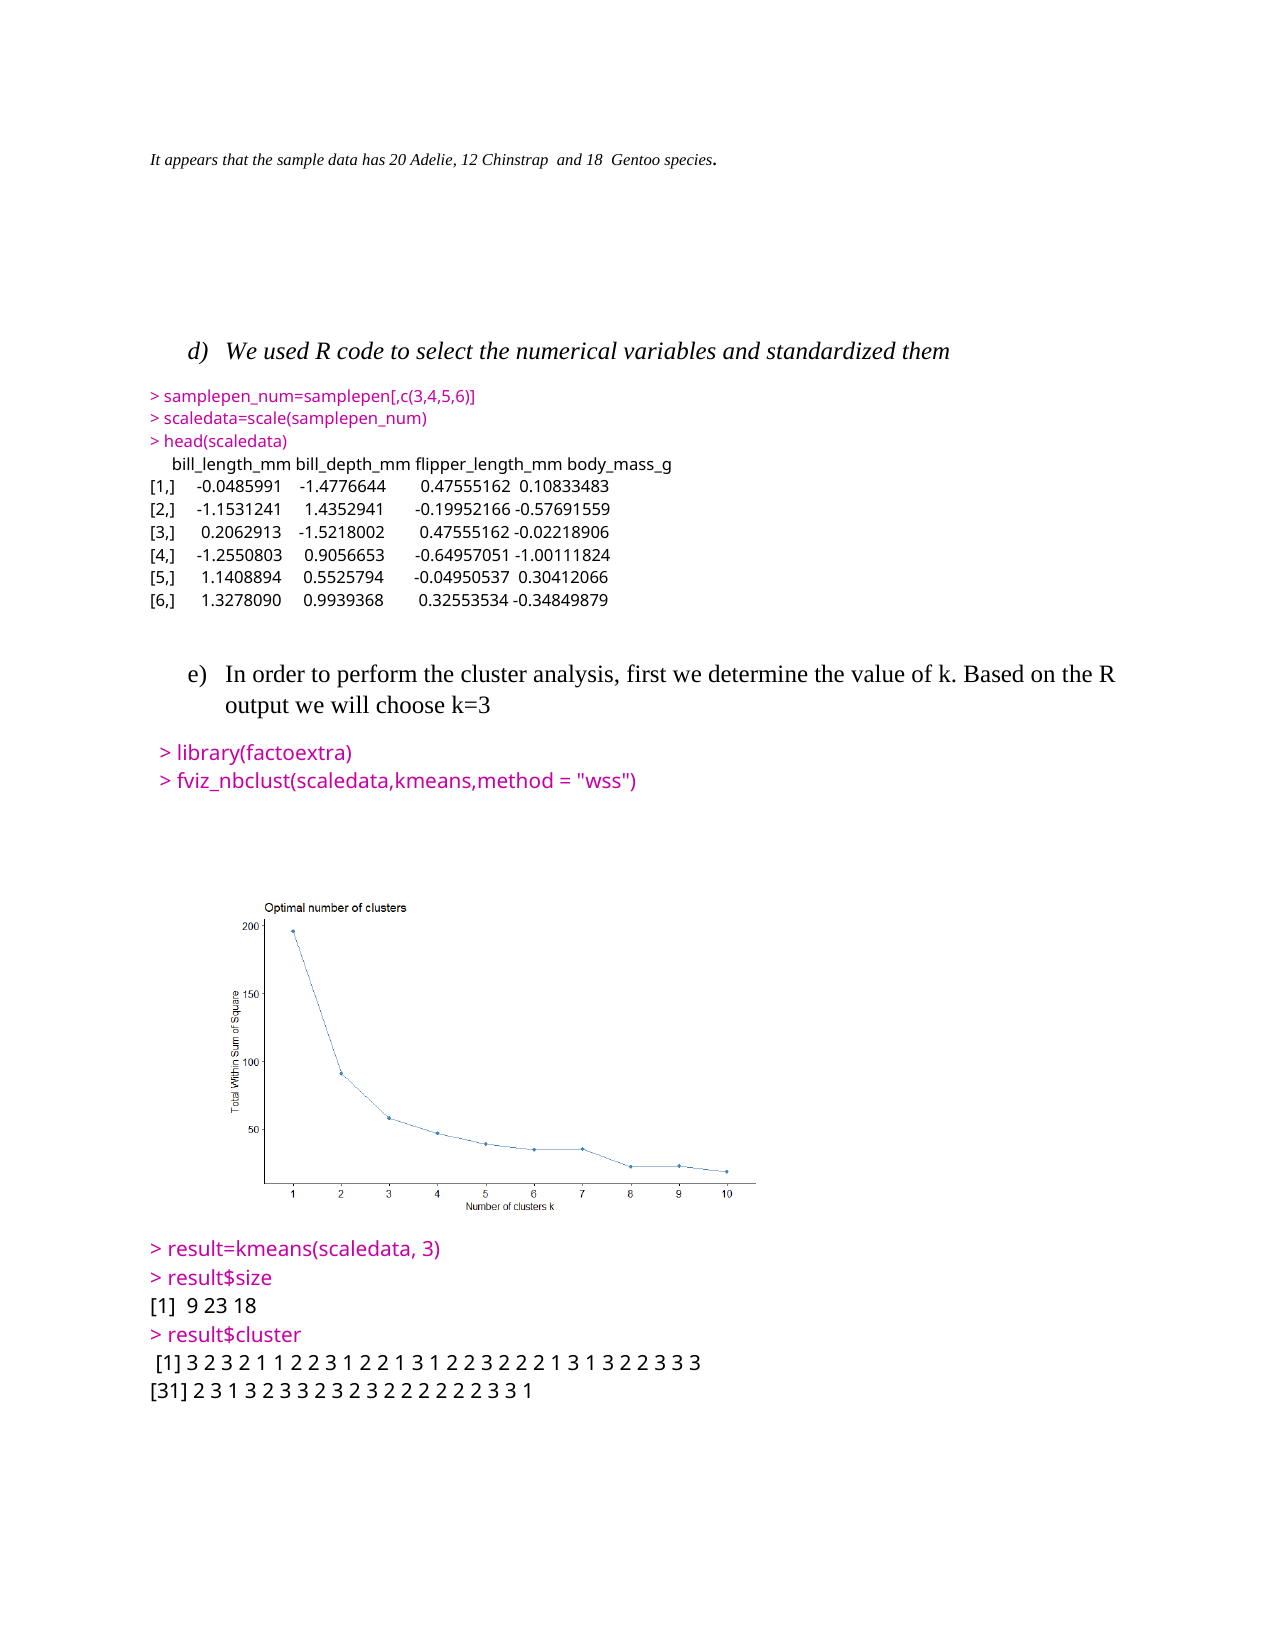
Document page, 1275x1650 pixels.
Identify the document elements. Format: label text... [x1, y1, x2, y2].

list We used R code to select the numerical variables and standardized them [187, 336, 1125, 365]
text > samplepen_num=samplepen[,c(3,4,5,6)] [150, 384, 1125, 407]
text [5,] 1.1408894 0.5525794 -0.04950537 0.30412066 [150, 566, 1125, 588]
text [2,] -1.1531241 1.4352941 -0.19952166 -0.57691559 [150, 498, 1125, 520]
text [4,] -1.2550803 0.9056653 -0.64957051 -1.00111824 [150, 543, 1125, 566]
text > result=kmeans(scaledata, 3) [150, 1234, 1125, 1263]
text > scaledata=scale(samplepen_num) [150, 407, 1125, 429]
text [31] 2 3 1 3 2 3 3 2 3 2 3 2 2 2 2 2 2 3 3 1 [150, 1377, 1125, 1405]
text [1] 3 2 3 2 1 1 2 2 3 1 2 2 1 3 1 2 2 3 2 2 2 1 3 1 3 2 2 3 3 3 [150, 1348, 1125, 1377]
text > result$cluster [150, 1320, 1125, 1348]
text [6,] 1.3278090 0.9939368 0.32553534 -0.34849879 [150, 588, 1125, 611]
text [1] 9 23 18 [150, 1291, 1125, 1320]
text bill_length_mm bill_depth_mm flipper_length_mm body_mass_g [150, 452, 1125, 475]
list In order to perform the cluster analysis, first we determine the value of k. Based on the R output we will choose k=3 [187, 659, 1125, 719]
picture [225, 897, 761, 1216]
text It appears that the sample data has 20 Adelie, 12 Chinstrap and 18 Gentoo species. [150, 150, 1125, 169]
text > result$size [150, 1263, 1125, 1291]
text > head(scaledata) [150, 429, 1125, 452]
table_header > library(factoextra) > fviz_nbclust(scaledata,kmeans,method = "wss") [150, 738, 1275, 836]
text [1,] -0.0485991 -1.4776644 0.47555162 0.10833483 [150, 475, 1125, 498]
text [3,] 0.2062913 -1.5218002 0.47555162 -0.02218906 [150, 520, 1125, 543]
